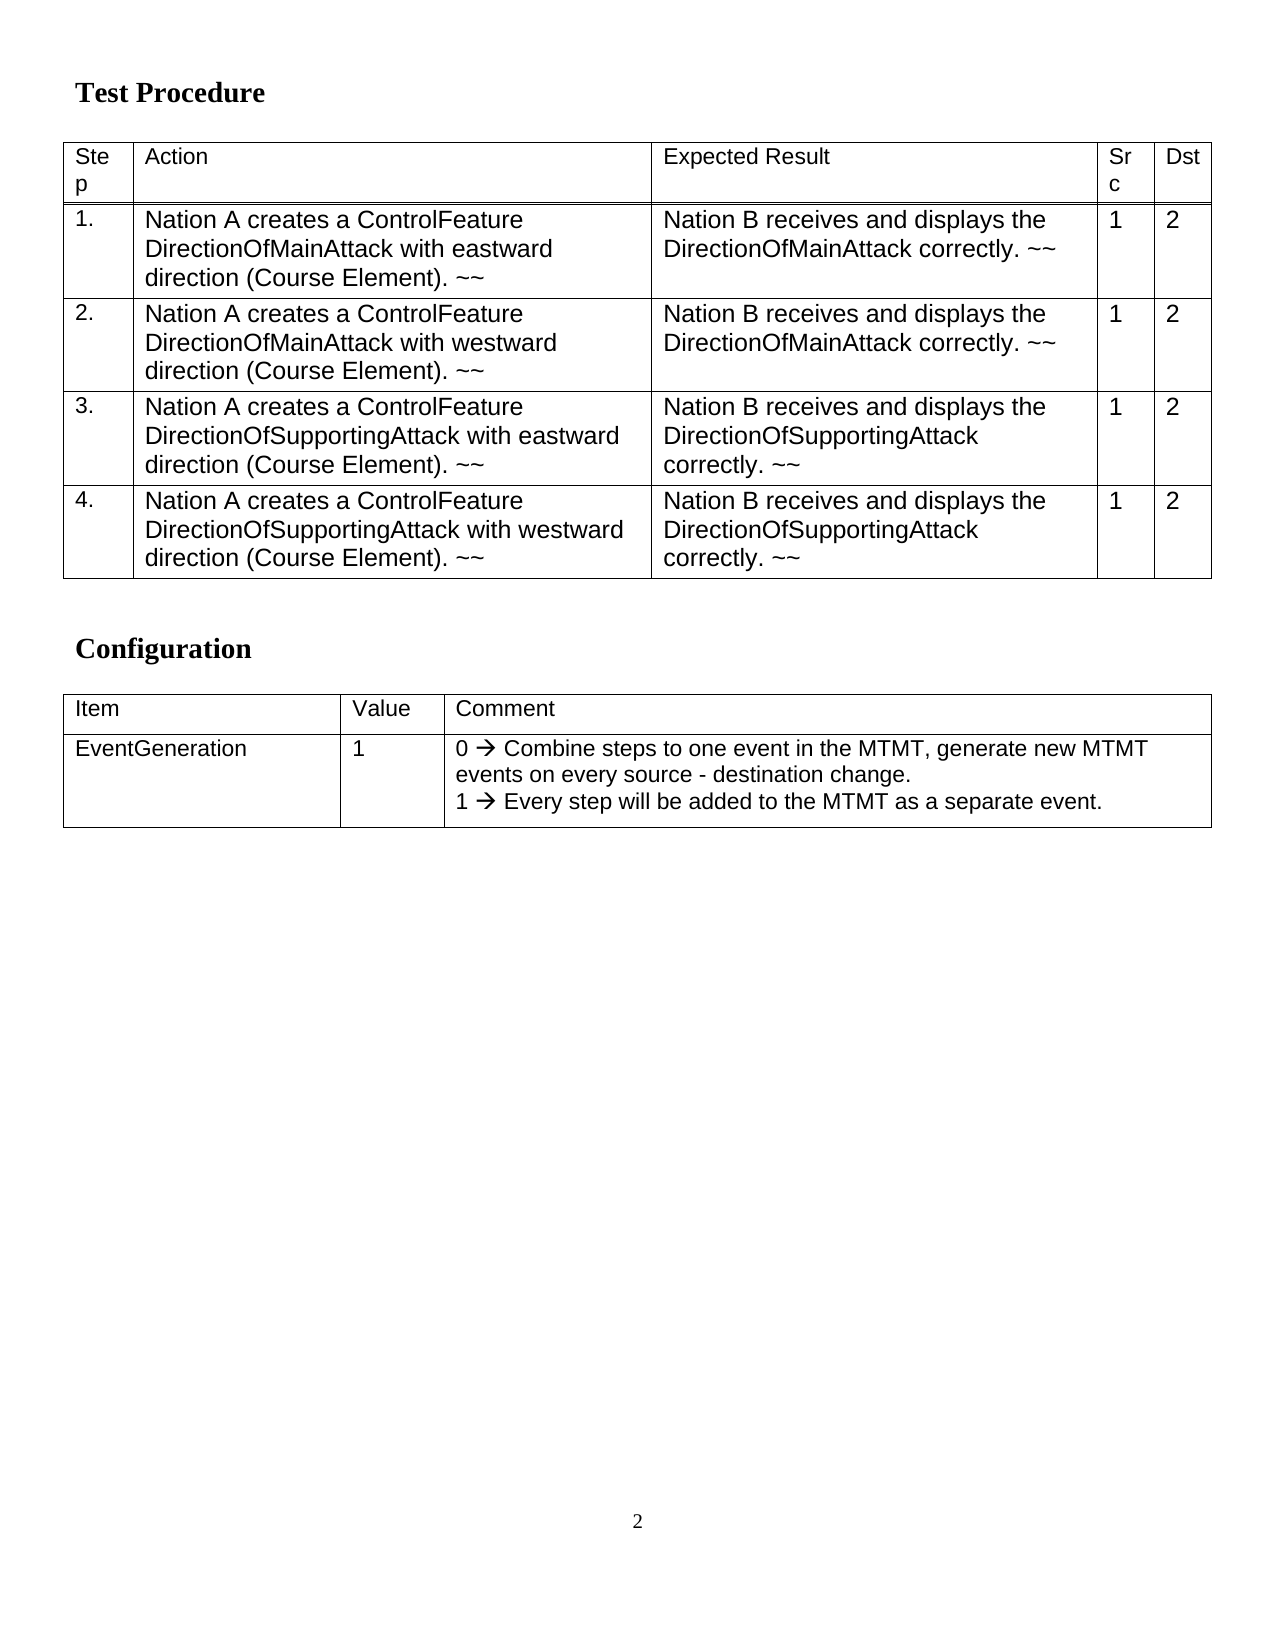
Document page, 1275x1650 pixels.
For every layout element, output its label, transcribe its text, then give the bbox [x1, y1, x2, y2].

table_cell EventGeneration [64, 735, 340, 827]
table_cell 1 [1098, 205, 1154, 298]
table_cell 1 [1098, 299, 1154, 391]
table_cell 0 Combine steps to one event in the MTMT, generate new MTMT events on every source - destination change. 1 Every step will be added to the MTMT as a separate event. [445, 735, 1211, 827]
table_header Comment [445, 695, 1211, 734]
table_cell Nation A creates a ControlFeature DirectionOfMainAttack with westward direction (Course Element). ~~ [134, 299, 651, 391]
table_header Dst [1155, 143, 1211, 202]
table_cell 1 [1098, 486, 1154, 578]
table_cell Nation B receives and displays the DirectionOfSupportingAttack correctly. ~~ [652, 486, 1097, 578]
table_cell Nation A creates a ControlFeature DirectionOfSupportingAttack with eastward direction (Course Element). ~~ [134, 392, 651, 485]
table_cell 2 [1155, 486, 1211, 578]
table_cell Nation B receives and displays the DirectionOfMainAttack correctly. ~~ [652, 205, 1097, 298]
table_cell Nation A creates a ControlFeature DirectionOfMainAttack with eastward direction (Course Element). ~~ [134, 205, 651, 298]
table_cell [64, 486, 133, 578]
title Test Procedure [75, 75, 1200, 108]
table_cell Nation B receives and displays the DirectionOfSupportingAttack correctly. ~~ [652, 392, 1097, 485]
table_cell 1 [341, 735, 444, 827]
table_header Src [1098, 143, 1154, 202]
table_header Value [341, 695, 444, 734]
table_cell 2 [1155, 205, 1211, 298]
table_cell 2 [1155, 299, 1211, 391]
table_header Action [134, 143, 651, 202]
table_cell Nation B receives and displays the DirectionOfMainAttack correctly. ~~ [652, 299, 1097, 391]
table_cell 2 [1155, 392, 1211, 485]
table_cell 1 [1098, 392, 1154, 485]
table_cell [64, 299, 133, 391]
table_cell Nation A creates a ControlFeature DirectionOfSupportingAttack with westward direction (Course Element). ~~ [134, 486, 651, 578]
table_header Expected Result [652, 143, 1097, 202]
table_cell [64, 205, 133, 298]
text Configuration [75, 631, 1200, 665]
table_header Step [64, 143, 133, 202]
table_header Item [64, 695, 340, 734]
table_cell [64, 392, 133, 485]
